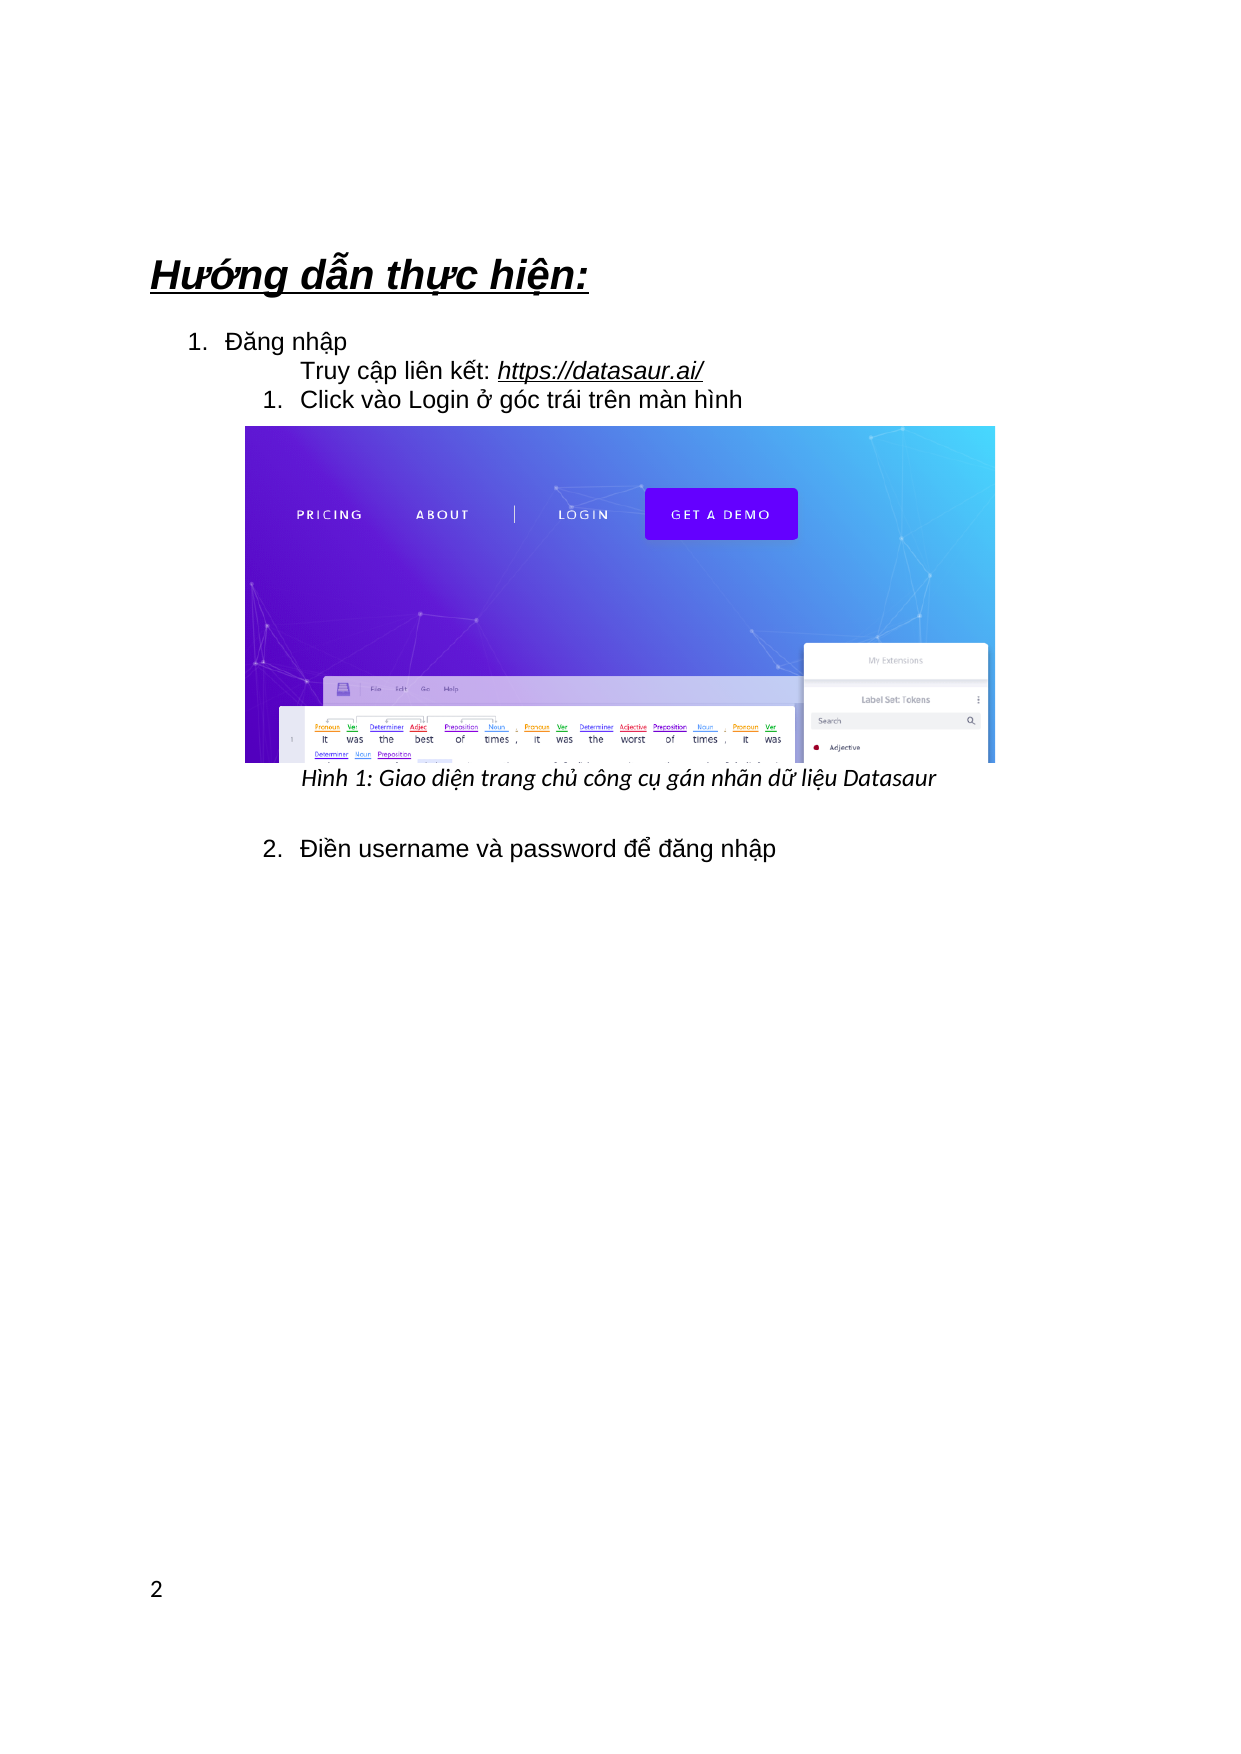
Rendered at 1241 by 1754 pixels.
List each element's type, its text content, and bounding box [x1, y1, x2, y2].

list Điền username và password để đăng nhập [262, 834, 1090, 863]
text Hướng dẫn thực hiện: [150, 251, 1090, 298]
list Click vào Login ở góc trái trên màn hình [262, 385, 1090, 413]
list Đăng nhập [187, 327, 1090, 356]
list Truy cập liên kết: https://datasaur.ai/ [300, 356, 1090, 385]
picture [245, 426, 995, 763]
